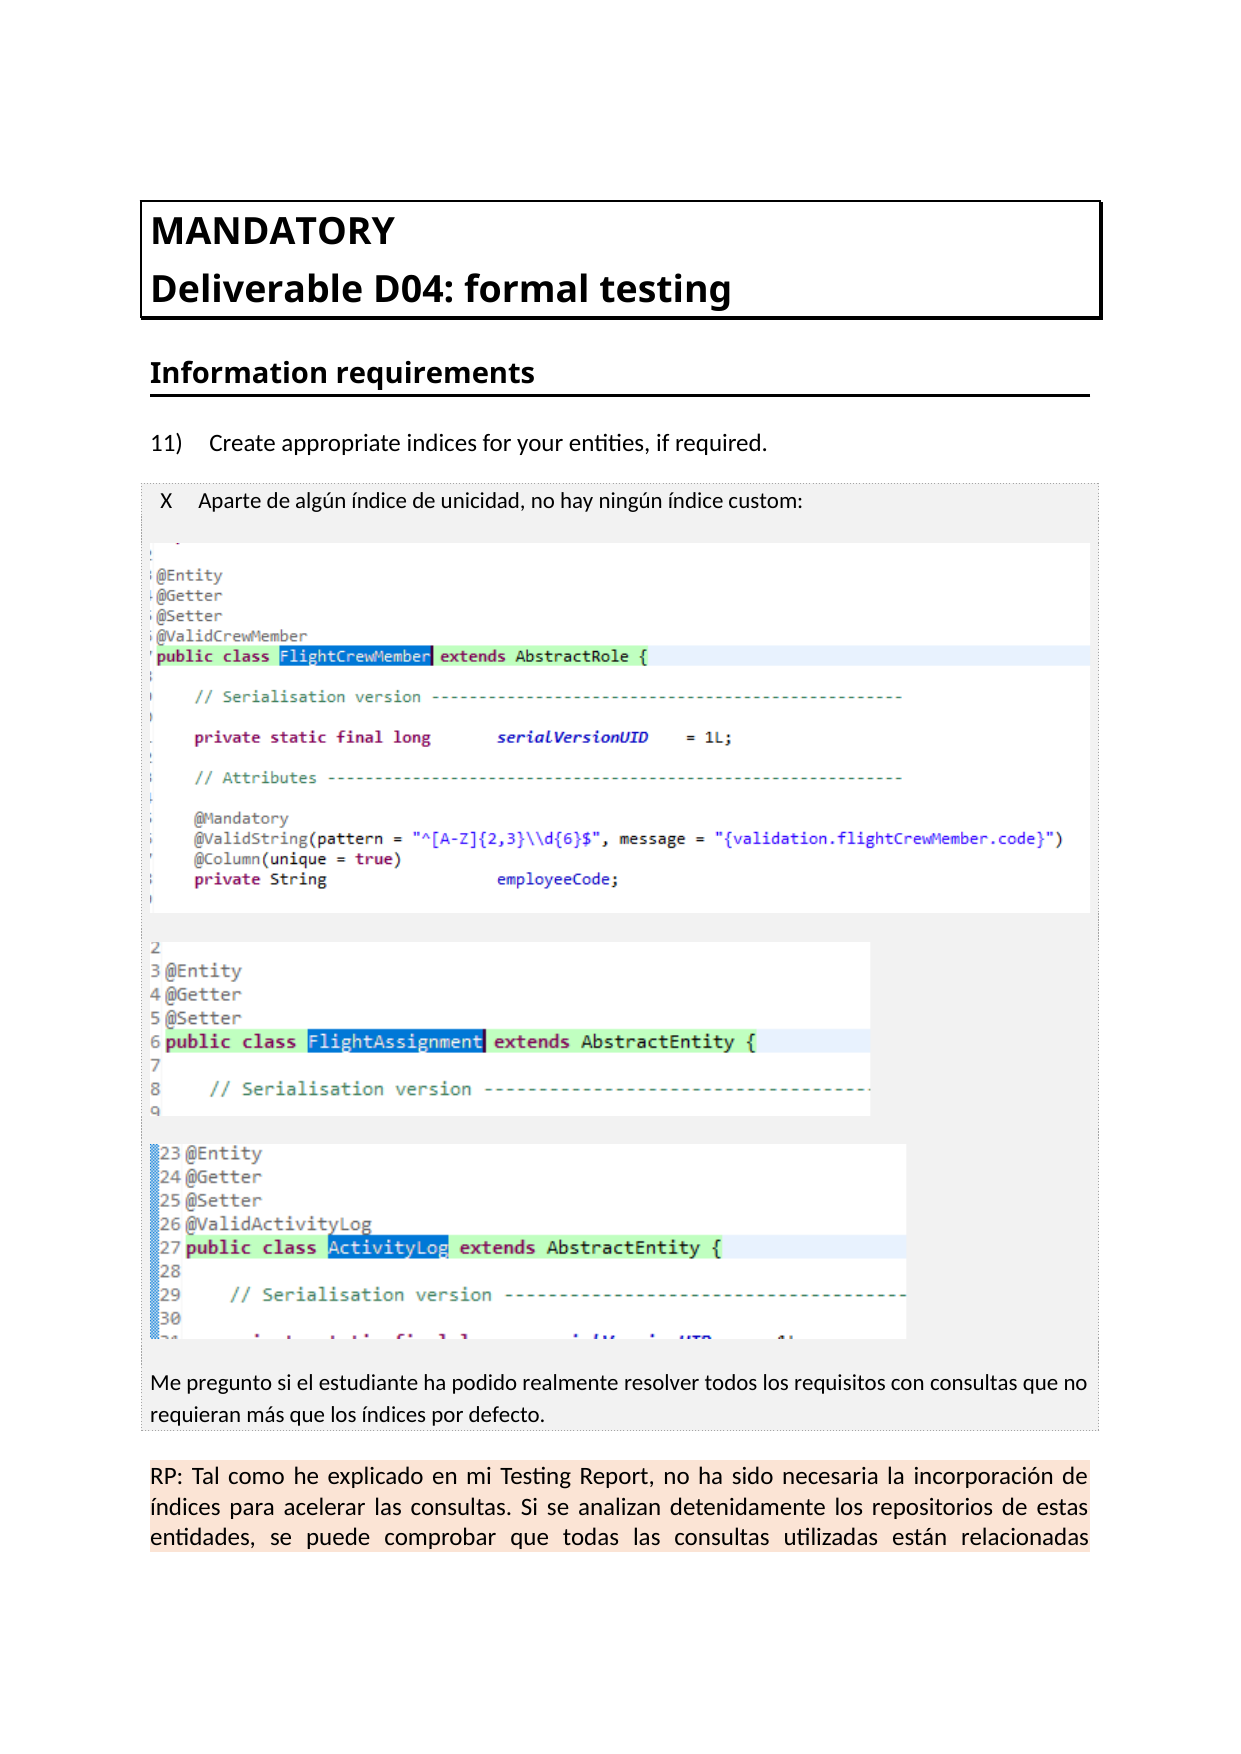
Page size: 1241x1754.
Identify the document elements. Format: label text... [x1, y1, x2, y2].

subtitle Information requirements [150, 353, 1090, 394]
text Me pregunto si el estudiante ha podido realmente resolver todos los requisitos con consultas que no requieran más que los índices por defecto. [141, 1364, 1099, 1431]
text Aparte de algún índice de unicidad, no hay ningún índice custom: [141, 483, 1099, 514]
picture [150, 1144, 907, 1339]
picture [150, 543, 1091, 913]
subtitle MANDATORY Deliverable D04: formal testing [142, 202, 1099, 316]
text Create appropriate indices for your entities, if required. [150, 427, 1090, 458]
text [150, 1460, 1090, 1552]
picture [150, 942, 871, 1116]
